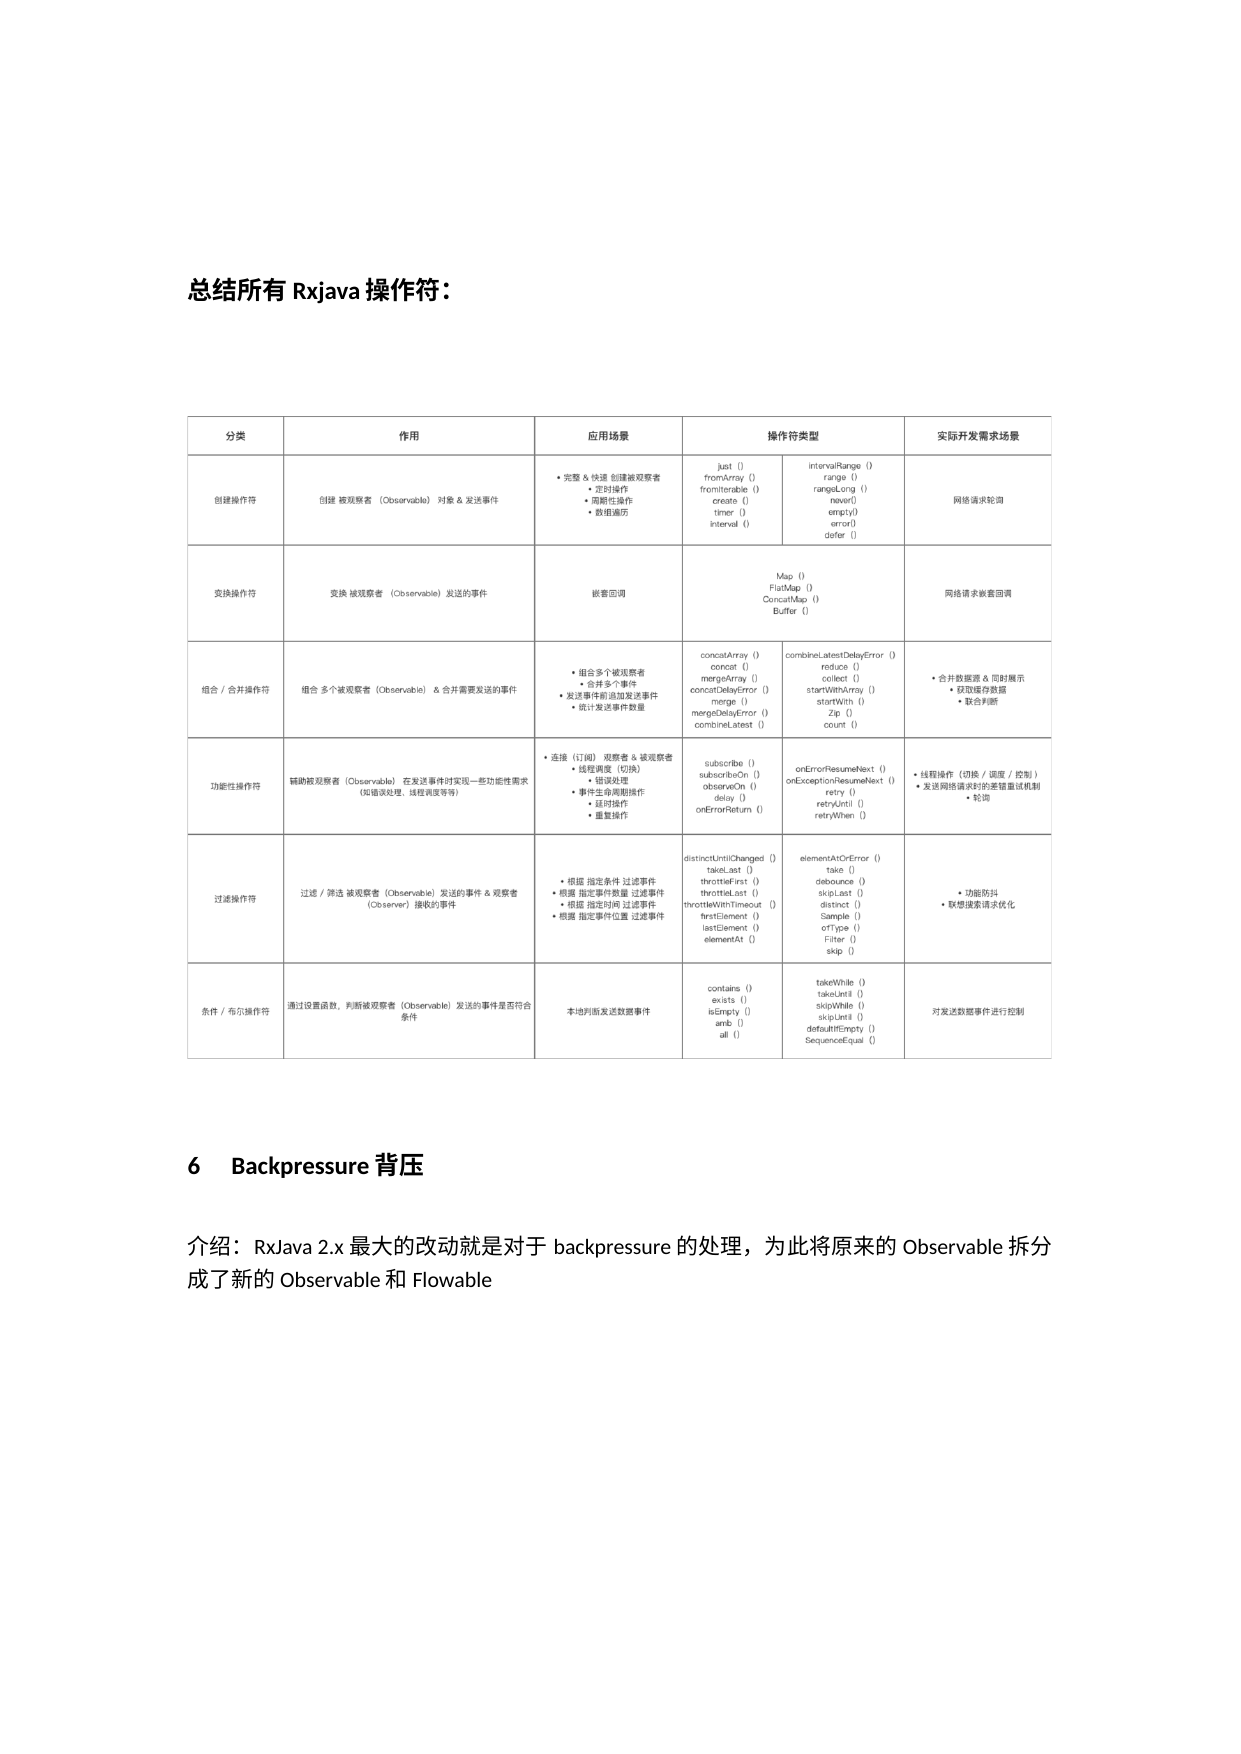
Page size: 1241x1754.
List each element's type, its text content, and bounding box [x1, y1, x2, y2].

subtitle 总结所有Rxjava操作符： [187, 256, 1053, 321]
list Backpressure背压 [187, 1131, 1053, 1196]
picture [187, 416, 1052, 1059]
text 介绍：RxJava 2.x 最大的改动就是对于 backpressure 的处理，为此将原来的 Observable 拆分成了新的 Observable 和 Flowable [187, 1229, 1053, 1294]
